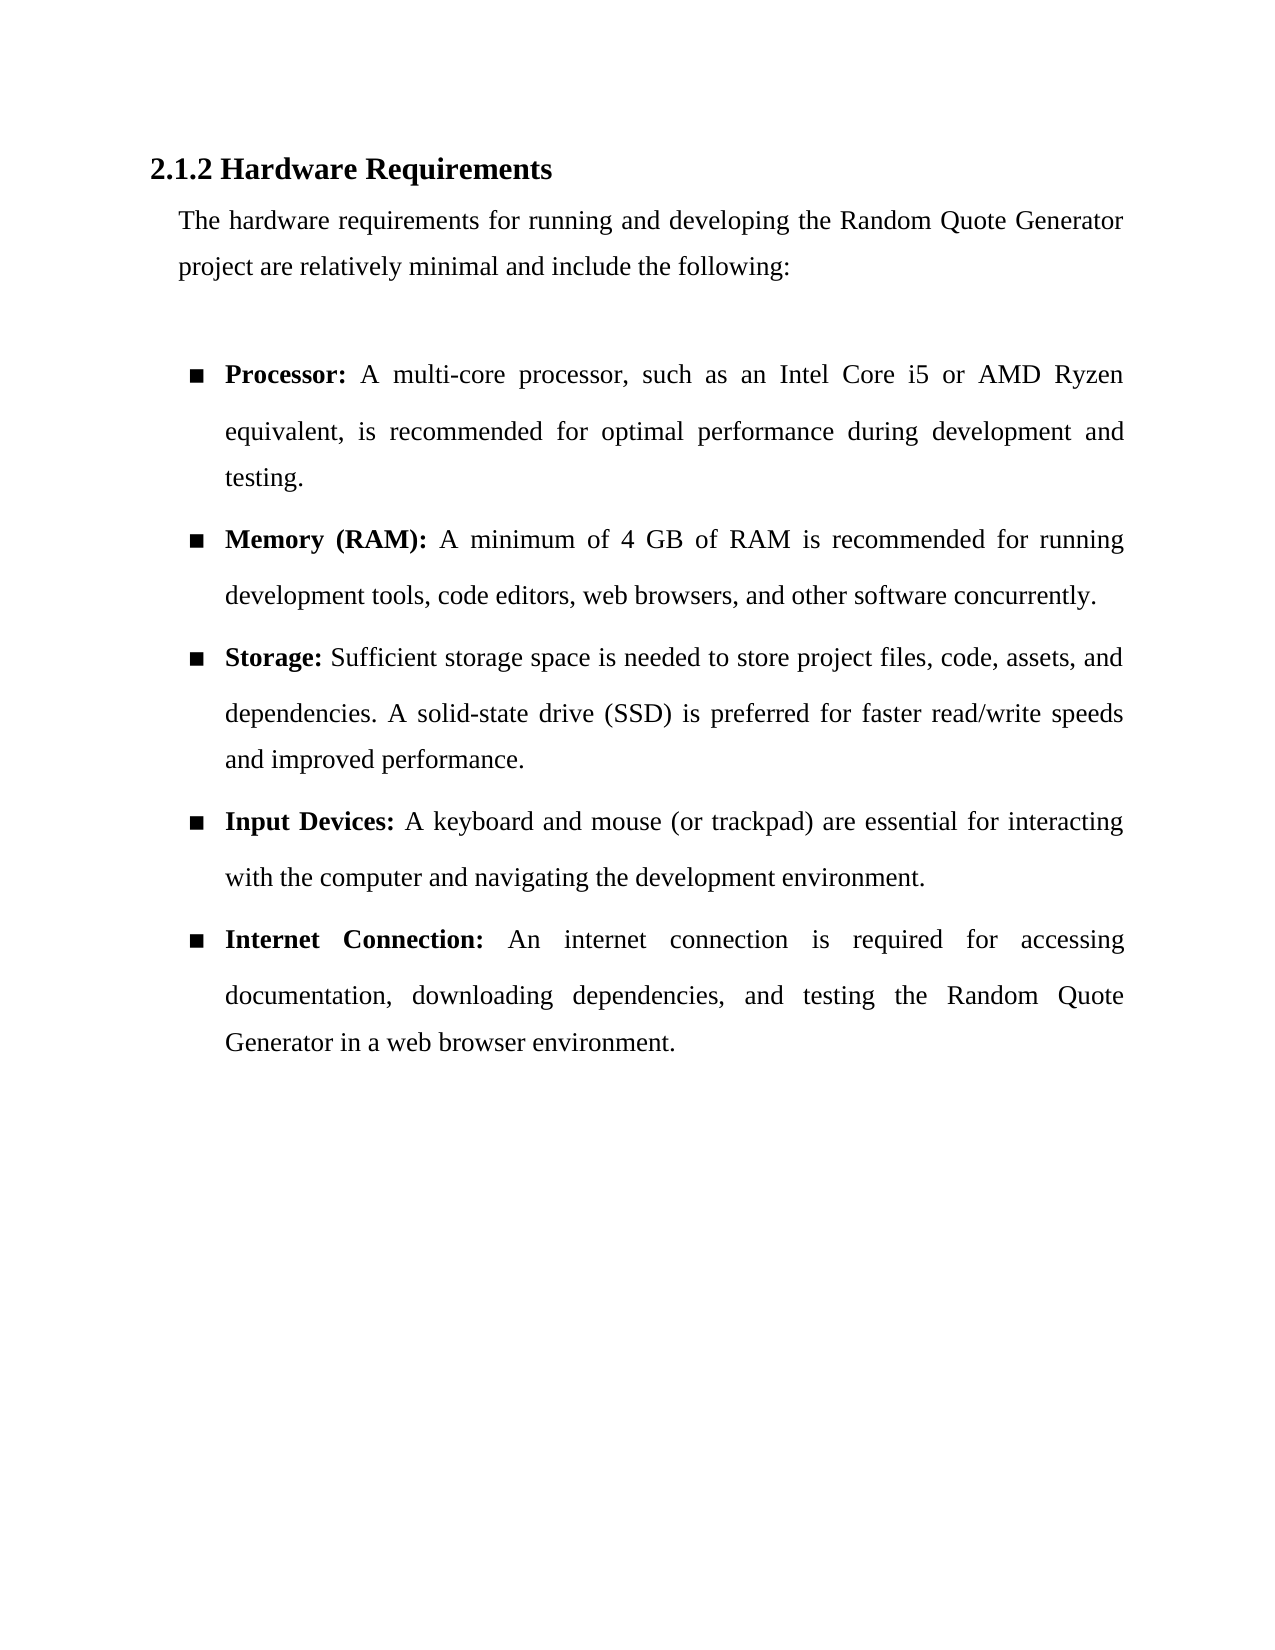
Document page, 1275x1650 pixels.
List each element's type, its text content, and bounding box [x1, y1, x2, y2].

list Processor: A multi-core processor, such as an Intel Core i5 or AMD Ryzen equivalent, is recommended for optimal performance during development and testing. [187, 344, 1125, 493]
text The hardware requirements for running and developing the Random Quote Generator project are relatively minimal and include the following: [178, 204, 1125, 282]
list Memory (RAM): A minimum of 4 GB of RAM is recommended for running development tools, code editors, web browsers, and other software concurrently. [187, 508, 1125, 610]
list Input Devices: A keyboard and mouse (or trackpad) are essential for interacting with the computer and navigating the development environment. [187, 790, 1125, 892]
list Internet Connection: An internet connection is required for accessing documentation, downloading dependencies, and testing the Random Quote Generator in a web browser environment. [187, 908, 1125, 1057]
text 2.1.2 Hardware Requirements [150, 150, 1125, 186]
list Storage: Sufficient storage space is needed to store project files, code, assets, and dependencies. A solid-state drive (SSD) is preferred for faster read/write speeds and improved performance. [187, 626, 1125, 775]
